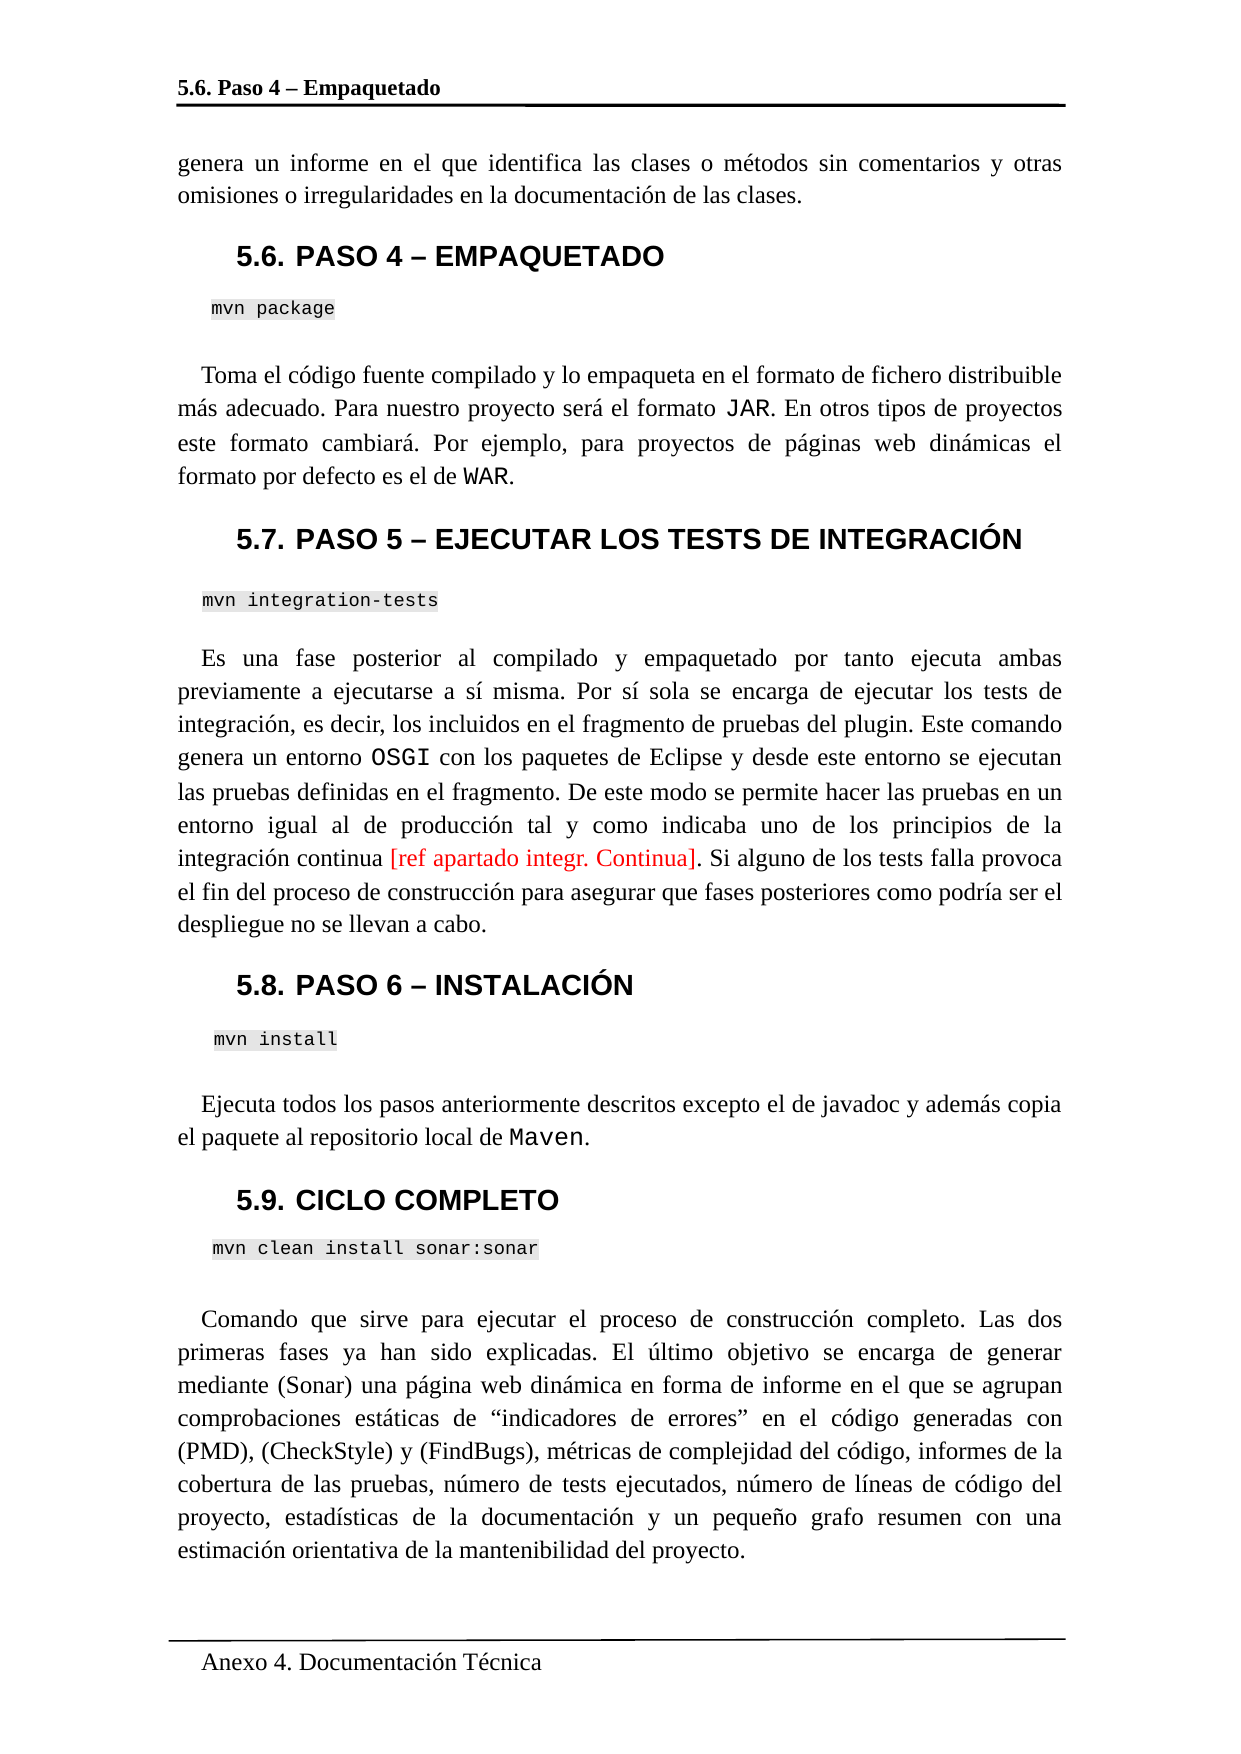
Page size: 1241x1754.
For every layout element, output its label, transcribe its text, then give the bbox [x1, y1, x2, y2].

subtitle Ciclo completo [236, 1183, 1063, 1216]
text Ejecuta todos los pasos anteriormente descritos excepto el de javadoc y además copia el paquete al repositorio local de Maven. [177, 1089, 1063, 1153]
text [177, 148, 1063, 209]
text mvn package [211, 299, 335, 320]
text Comando que sirve para ejecutar el proceso de construcción completo. Las dos primeras fases ya han sido explicadas. El último objetivo se encarga de generar mediante una página web dinámica en forma de informe en el que se agrupan comprobaciones estáticas de “indicadores de errores” en el código generadas con , y , métricas de complejidad del código, informes de la cobertura de las pruebas, número de tests ejecutados, número de líneas de código del proyecto, estadísticas de la documentación y un pequeño grafo resumen con una estimación orientativa de la mantenibilidad del proyecto. [177, 1304, 1063, 1564]
text mvn install [214, 1030, 337, 1051]
text mvn clean install sonar:sonar [212, 1239, 539, 1260]
text Es una fase posterior al compilado y empaquetado por tanto ejecuta ambas previamente a ejecutarse a sí misma. Por sí sola se encarga de ejecutar los tests de integración, es decir, los incluidos en el fragmento de pruebas del plugin. Este comando genera un entorno OSGI con los paquetes de Eclipse y desde este entorno se ejecutan las pruebas definidas en el fragmento. De este modo se permite hacer las pruebas en un entorno igual al de producción tal y como indicaba uno de los principios de la integración continua [ref apartado integr. Continua]. Si alguno de los tests falla provoca el fin del proceso de construcción para asegurar que fases posteriores como podría ser el despliegue no se llevan a cabo. [177, 643, 1063, 938]
text mvn integration-tests [202, 591, 438, 612]
text Toma el código fuente compilado y lo empaqueta en el formato de fichero distribuible más adecuado. Para nuestro proyecto será el formato JAR. En otros tipos de proyectos este formato cambiará. Por ejemplo, para proyectos de páginas web dinámicas el formato por defecto es el de WAR. [177, 360, 1063, 492]
subtitle Paso 5 – Ejecutar los Tests de integración [236, 522, 1063, 555]
subtitle PASO 6 – Instalación [236, 968, 1063, 1001]
subtitle Paso 4 – Empaquetado [236, 239, 1063, 272]
